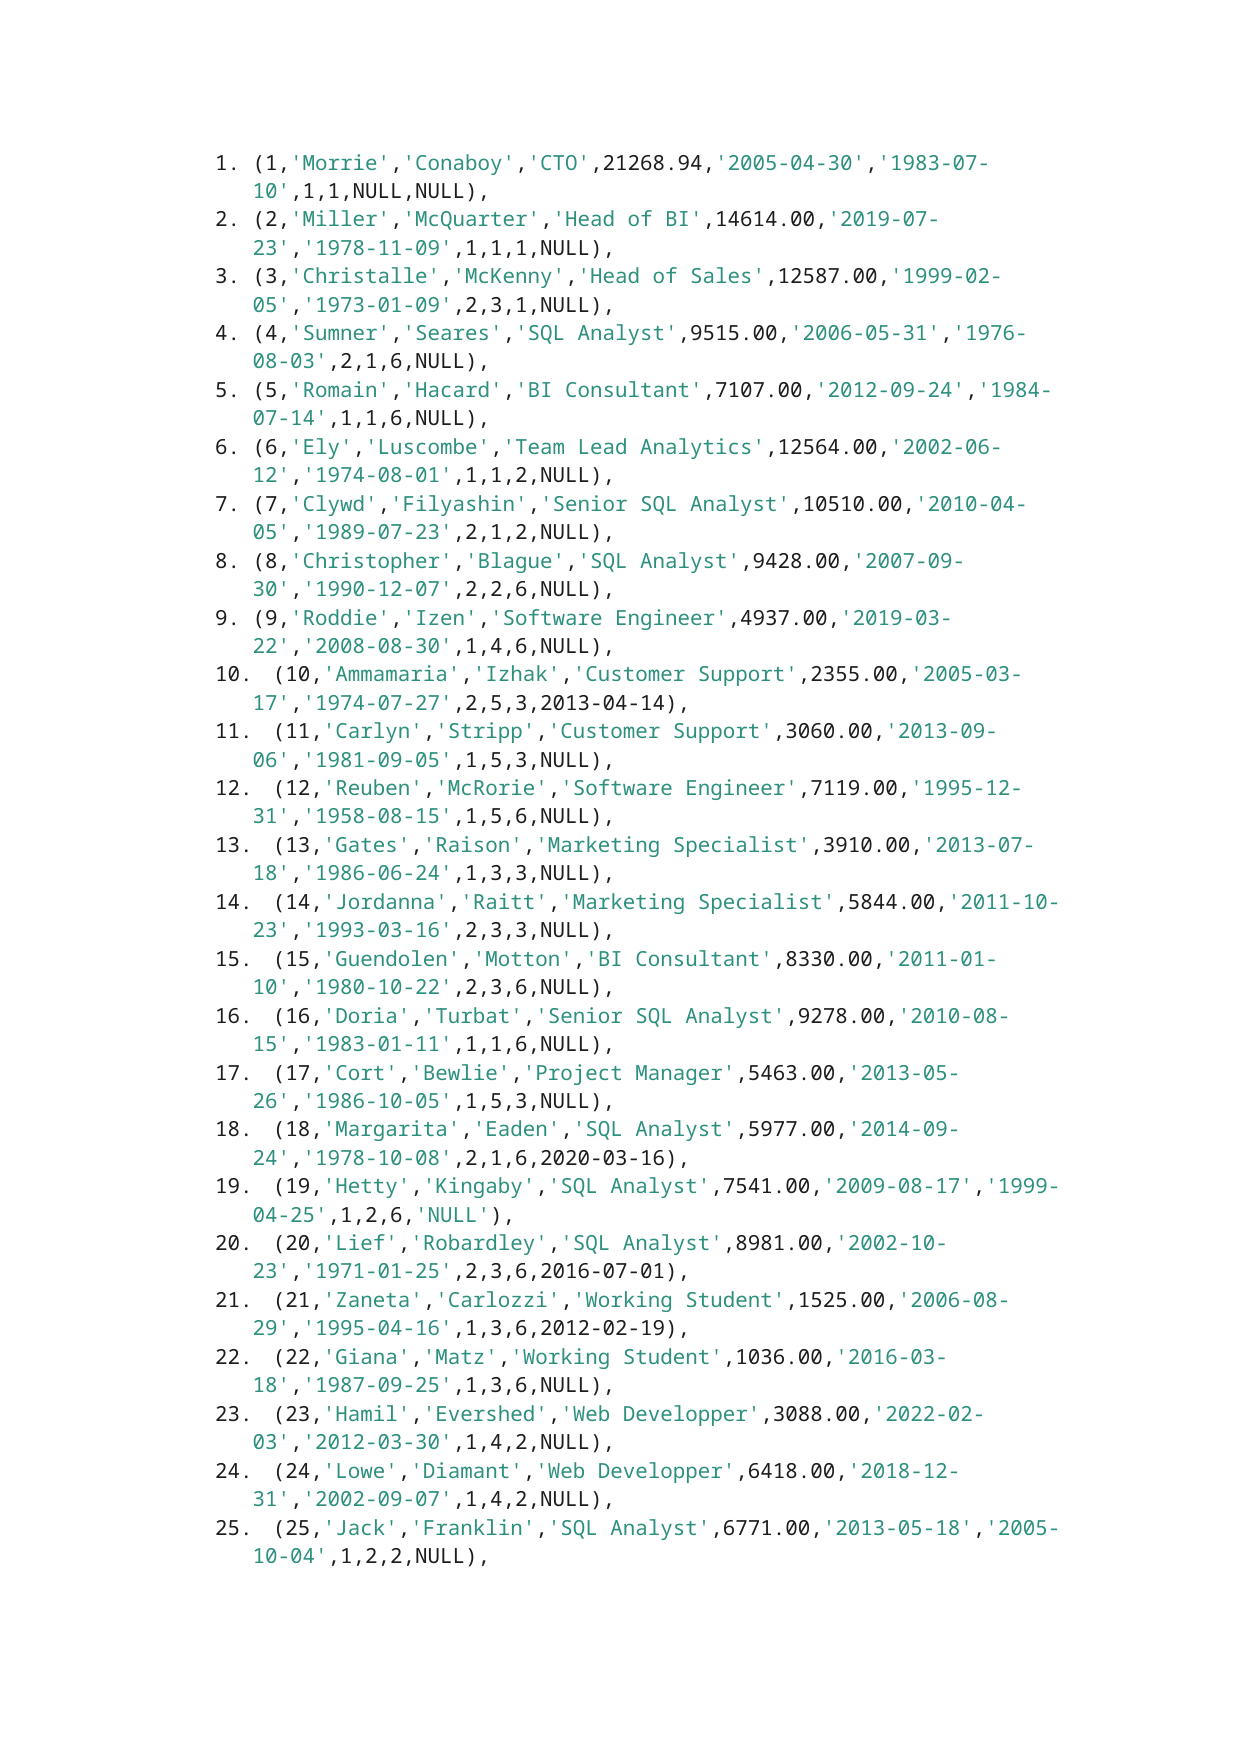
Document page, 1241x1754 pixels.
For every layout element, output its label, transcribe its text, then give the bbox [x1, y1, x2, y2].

list (5,'Romain','Hacard','BI Consultant',7107.00,'2012-09-24','1984-07-14',1,1,6,NULL), [215, 375, 1063, 432]
list (19,'Hetty','Kingaby','SQL Analyst',7541.00,'2009-08-17','1999-04-25',1,2,6,'NULL'), [215, 1171, 1063, 1228]
list (6,'Ely','Luscombe','Team Lead Analytics',12564.00,'2002-06-12','1974-08-01',1,1,2,NULL), [215, 432, 1063, 489]
list (23,'Hamil','Evershed','Web Developper',3088.00,'2022-02-03','2012-03-30',1,4,2,NULL), [215, 1399, 1063, 1456]
list (14,'Jordanna','Raitt','Marketing Specialist',5844.00,'2011-10-23','1993-03-16',2,3,3,NULL), [215, 887, 1063, 944]
list (3,'Christalle','McKenny','Head of Sales',12587.00,'1999-02-05','1973-01-09',2,3,1,NULL), [215, 261, 1063, 318]
list (16,'Doria','Turbat','Senior SQL Analyst',9278.00,'2010-08-15','1983-01-11',1,1,6,NULL), [215, 1001, 1063, 1058]
list (12,'Reuben','McRorie','Software Engineer',7119.00,'1995-12-31','1958-08-15',1,5,6,NULL), [215, 773, 1063, 830]
list (13,'Gates','Raison','Marketing Specialist',3910.00,'2013-07-18','1986-06-24',1,3,3,NULL), [215, 830, 1063, 887]
list (11,'Carlyn','Stripp','Customer Support',3060.00,'2013-09-06','1981-09-05',1,5,3,NULL), [215, 716, 1063, 773]
list (10,'Ammamaria','Izhak','Customer Support',2355.00,'2005-03-17','1974-07-27',2,5,3,2013-04-14), [215, 659, 1063, 716]
list (1,'Morrie','Conaboy','CTO',21268.94,'2005-04-30','1983-07-10',1,1,NULL,NULL), [215, 148, 1063, 204]
list (17,'Cort','Bewlie','Project Manager',5463.00,'2013-05-26','1986-10-05',1,5,3,NULL), [215, 1058, 1063, 1114]
list (9,'Roddie','Izen','Software Engineer',4937.00,'2019-03-22','2008-08-30',1,4,6,NULL), [215, 603, 1063, 659]
list (2,'Miller','McQuarter','Head of BI',14614.00,'2019-07-23','1978-11-09',1,1,1,NULL), [215, 204, 1063, 261]
list (25,'Jack','Franklin','SQL Analyst',6771.00,'2013-05-18','2005-10-04',1,2,2,NULL), [215, 1513, 1063, 1569]
list (4,'Sumner','Seares','SQL Analyst',9515.00,'2006-05-31','1976-08-03',2,1,6,NULL), [215, 318, 1063, 375]
list (18,'Margarita','Eaden','SQL Analyst',5977.00,'2014-09-24','1978-10-08',2,1,6,2020-03-16), [215, 1114, 1063, 1171]
list (8,'Christopher','Blague','SQL Analyst',9428.00,'2007-09-30','1990-12-07',2,2,6,NULL), [215, 546, 1063, 603]
list (15,'Guendolen','Motton','BI Consultant',8330.00,'2011-01-10','1980-10-22',2,3,6,NULL), [215, 944, 1063, 1001]
list (7,'Clywd','Filyashin','Senior SQL Analyst',10510.00,'2010-04-05','1989-07-23',2,1,2,NULL), [215, 489, 1063, 546]
list (22,'Giana','Matz','Working Student',1036.00,'2016-03-18','1987-09-25',1,3,6,NULL), [215, 1342, 1063, 1399]
list (21,'Zaneta','Carlozzi','Working Student',1525.00,'2006-08-29','1995-04-16',1,3,6,2012-02-19), [215, 1285, 1063, 1342]
list (24,'Lowe','Diamant','Web Developper',6418.00,'2018-12-31','2002-09-07',1,4,2,NULL), [215, 1456, 1063, 1513]
list (20,'Lief','Robardley','SQL Analyst',8981.00,'2002-10-23','1971-01-25',2,3,6,2016-07-01), [215, 1228, 1063, 1285]
